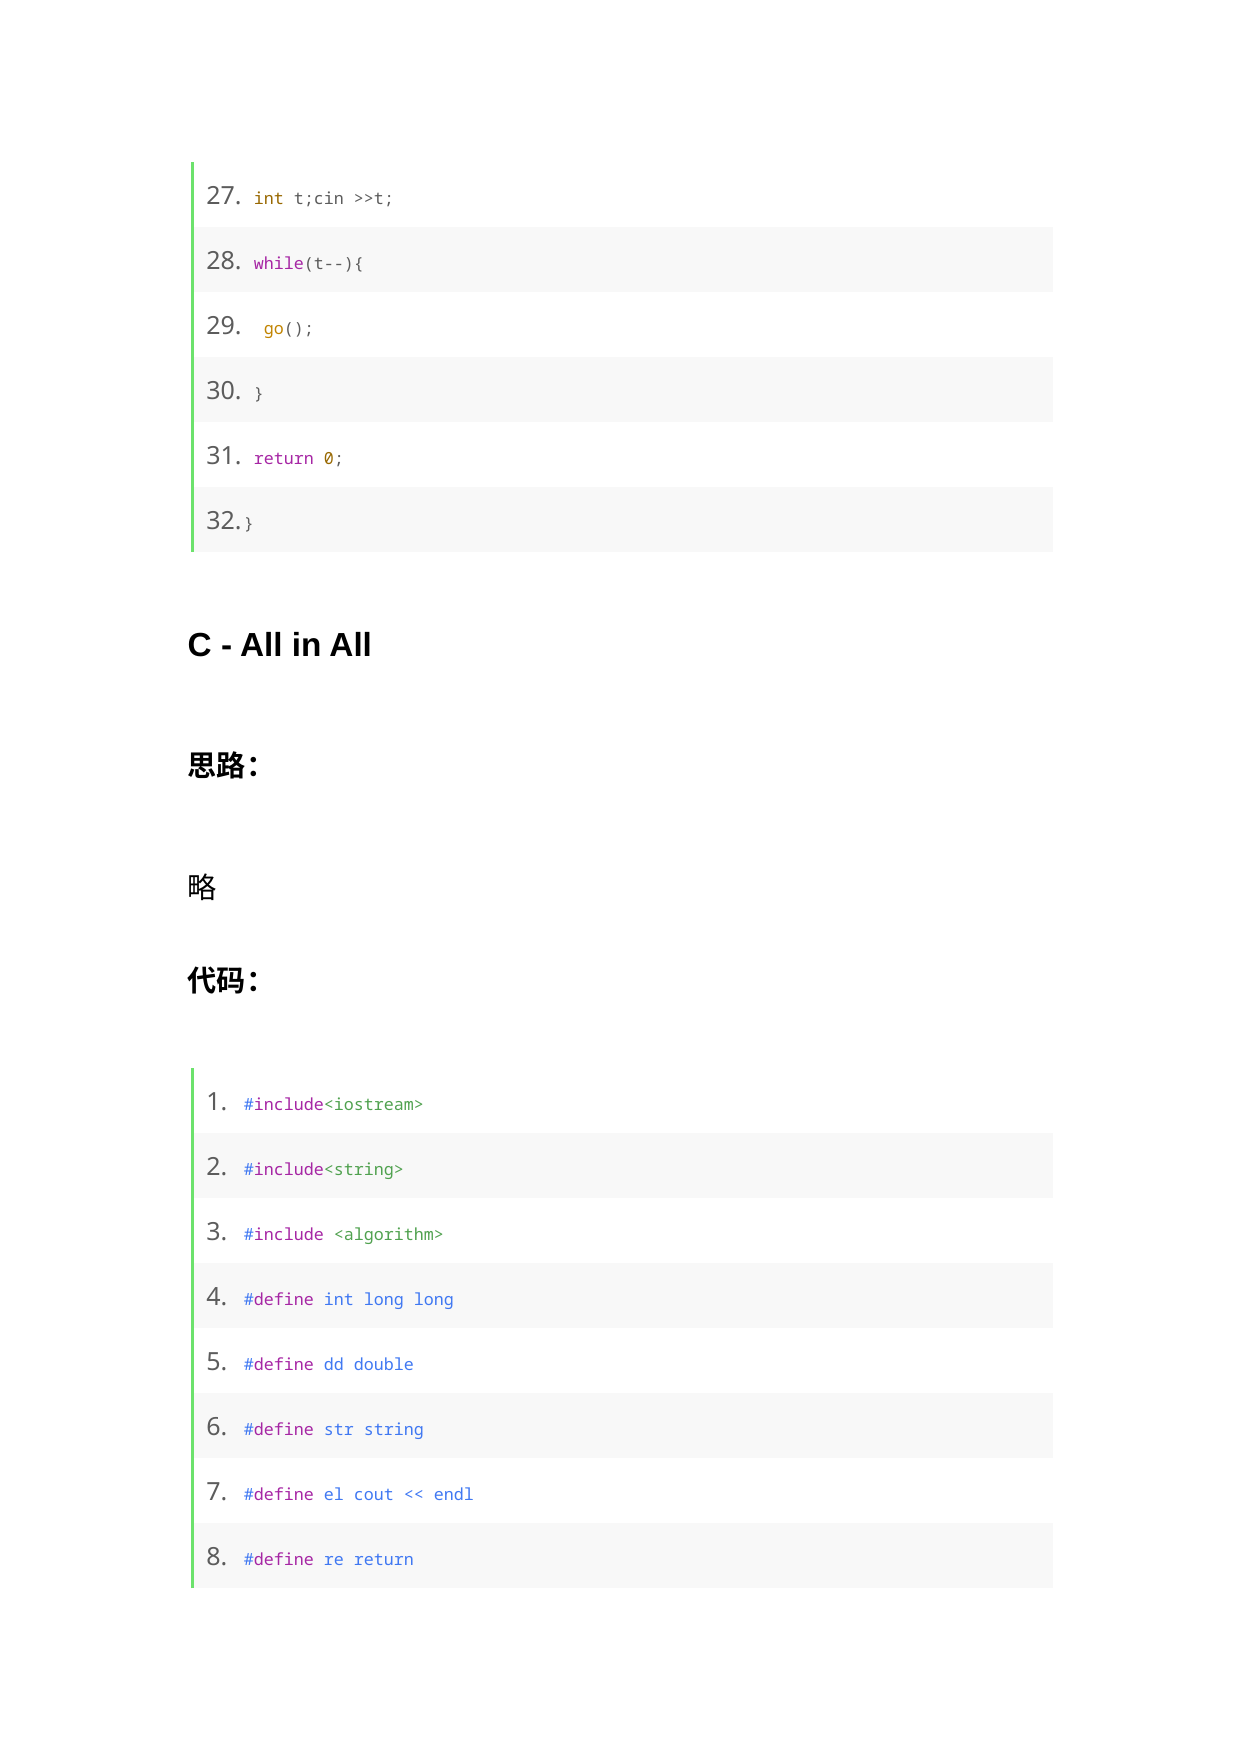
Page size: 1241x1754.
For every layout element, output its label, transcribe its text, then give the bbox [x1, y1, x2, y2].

list #include <algorithm> [194, 1198, 1053, 1263]
list #define re return [194, 1523, 1053, 1588]
list #include<iostream> [194, 1068, 1053, 1133]
list } [194, 357, 1053, 422]
text 略 [187, 854, 1053, 919]
list #define str string [194, 1393, 1053, 1458]
list while(t--){ [194, 227, 1053, 292]
subtitle 代码： [187, 946, 1053, 1011]
subtitle C - All in All [187, 612, 1053, 677]
list #define int long long [194, 1263, 1053, 1328]
list return 0; [194, 422, 1053, 487]
list go(); [194, 292, 1053, 357]
list #define el cout << endl [194, 1458, 1053, 1523]
list #define dd double [194, 1328, 1053, 1393]
list int t;cin >>t; [194, 162, 1053, 227]
list } [194, 487, 1053, 552]
subtitle 思路： [187, 731, 1053, 796]
list #include<string> [194, 1133, 1053, 1198]
